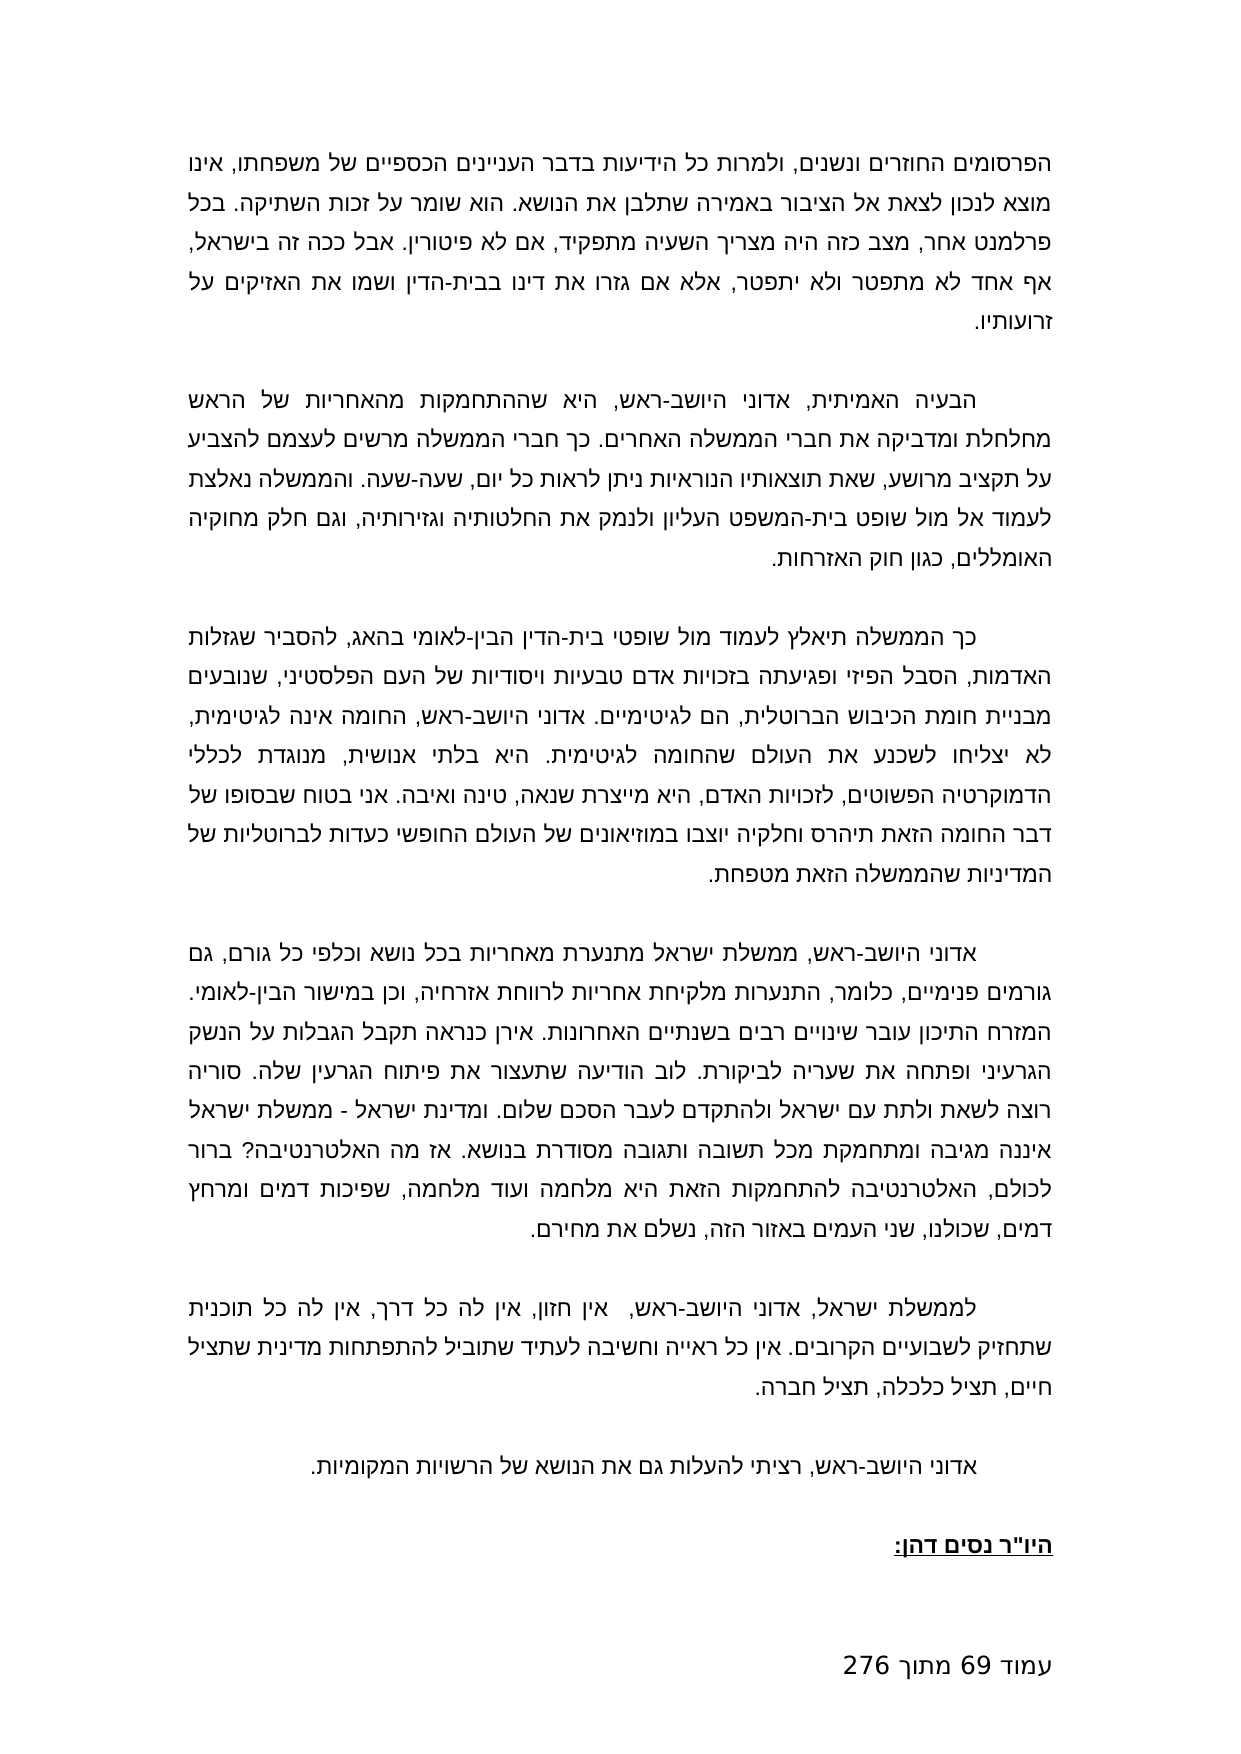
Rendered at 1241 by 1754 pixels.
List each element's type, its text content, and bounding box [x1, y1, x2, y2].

text הבעיה האמיתית, אדוני היושב-ראש, היא שההתחמקות מהאחריות של הראש מחלחלת ומדביקה את חברי הממשלה האחרים. כך חברי הממשלה מרשים לעצמם להצביע על תקציב מרושע, שאת תוצאותיו הנוראיות ניתן לראות כל יום, שעה-שעה. והממשלה נאלצת לעמוד אל מול שופט בית-המשפט העליון ולנמק את החלטותיה וגזירותיה, וגם חלק מחוקיה האומללים, כגון חוק האזרחות. [187, 387, 1053, 571]
text לממשלת ישראל, אדוני היושב-ראש, אין חזון, אין לה כל דרך, אין לה כל תוכנית שתחזיק לשבועיים הקרובים. אין כל ראייה וחשיבה לעתיד שתוביל להתפתחות מדינית שתציל חיים, תציל כלכלה, תציל חברה. [187, 1295, 1053, 1400]
text אדוני היושב-ראש, ממשלת ישראל מתנערת מאחריות בכל נושא וכלפי כל גורם, גם גורמים פנימיים, כלומר, התנערות מלקיחת אחריות לרווחת אזרחיה, וכן במישור הבין-לאומי. המזרח התיכון עובר שינויים רבים בשנתיים האחרונות. אירן כנראה תקבל הגבלות על הנשק הגרעיני ופתחה את שעריה לביקורת. לוב הודיעה שתעצור את פיתוח הגרעין שלה. סוריה רוצה לשאת ולתת עם ישראל ולהתקדם לעבר הסכם שלום. ומדינת ישראל - ממשלת ישראל איננה מגיבה ומתחמקת מכל תשובה ותגובה מסודרת בנושא. אז מה האלטרנטיבה? ברור לכולם, האלטרנטיבה להתחמקות הזאת היא מלחמה ועוד מלחמה, שפיכות דמים ומרחץ דמים, שכולנו, שני העמים באזור הזה, נשלם את מחירם. [187, 939, 1053, 1242]
text אדוני היושב-ראש, רציתי להעלות גם את הנושא של הרשויות המקומיות. [187, 1453, 1053, 1479]
text היו"ר נסים דהן: [187, 1532, 1053, 1558]
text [187, 150, 1053, 334]
text כך הממשלה תיאלץ לעמוד מול שופטי בית-הדין הבין-לאומי בהאג, להסביר שגזלות האדמות, הסבל הפיזי ופגיעתה בזכויות אדם טבעיות ויסודיות של העם הפלסטיני, שנובעים מבניית חומת הכיבוש הברוטלית, הם לגיטימיים. אדוני היושב-ראש, החומה אינה לגיטימית, לא יצליחו לשכנע את העולם שהחומה לגיטימית. היא בלתי אנושית, מנוגדת לכללי הדמוקרטיה הפשוטים, לזכויות האדם, היא מייצרת שנאה, טינה ואיבה. אני בטוח שבסופו של דבר החומה הזאת תיהרס וחלקיה יוצבו במוזיאונים של העולם החופשי כעדות לברוטליות של המדיניות שהממשלה הזאת מטפחת. [187, 624, 1053, 887]
